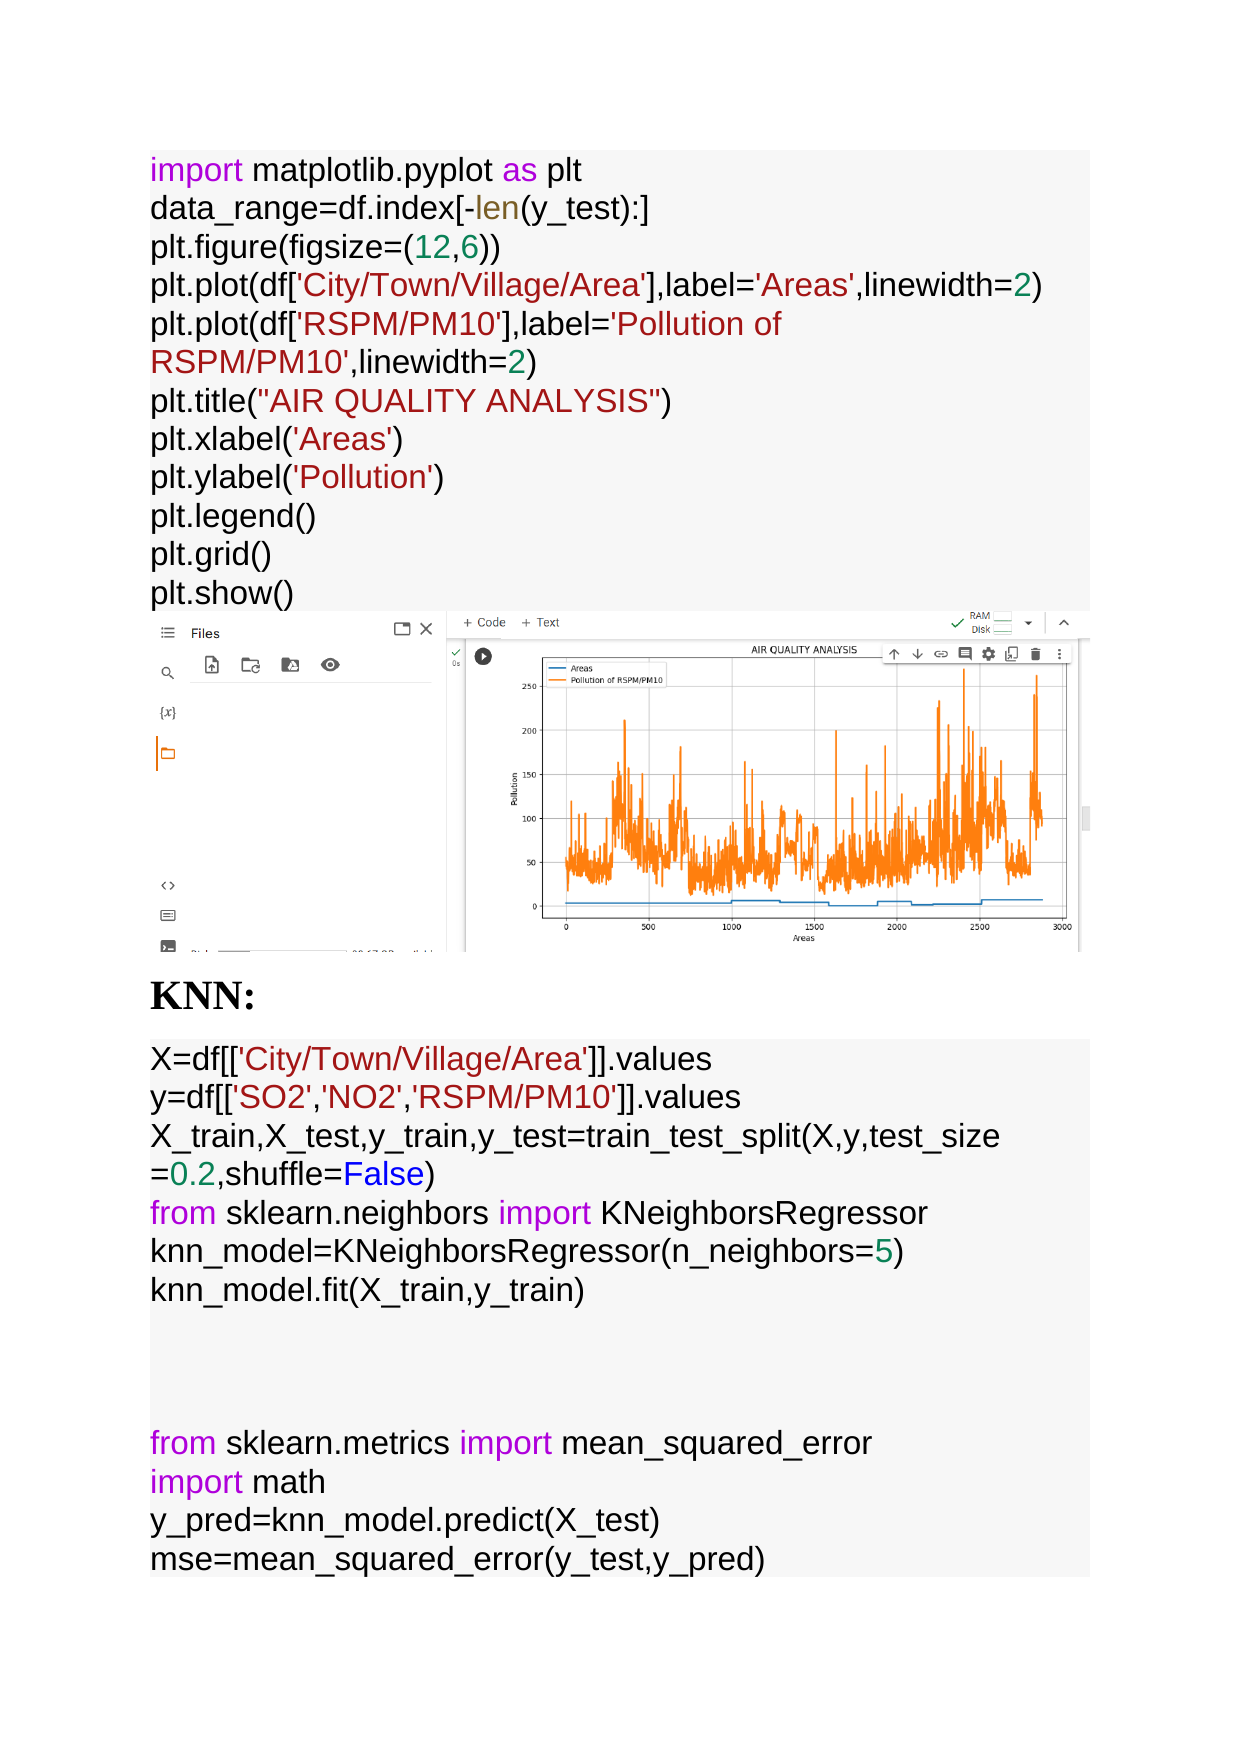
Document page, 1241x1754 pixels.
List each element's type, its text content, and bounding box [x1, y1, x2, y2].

text plt.plot(df['City/Town/Village/Area'],label='Areas',linewidth=2) [150, 265, 1090, 304]
text X_train,X_test,y_train,y_test=train_test_split(X,y,test_size=0.2,shuffle=False) [150, 1116, 1090, 1193]
picture [150, 611, 1091, 952]
text plt.show() [150, 573, 1090, 611]
text X=df[['City/Town/Village/Area']].values [150, 1039, 1090, 1077]
text plt.xlabel('Areas') [150, 419, 1090, 457]
text from sklearn.neighbors import KNeighborsRegressor [150, 1193, 1090, 1231]
text plt.figure(figsize=(12,6)) [150, 227, 1090, 265]
text plt.ylabel('Pollution') [150, 457, 1090, 496]
text knn_model=KNeighborsRegressor(n_neighbors=5) [150, 1231, 1090, 1270]
text import math [150, 1462, 1090, 1500]
text plt.plot(df['RSPM/PM10'],label='Pollution of RSPM/PM10',linewidth=2) [150, 304, 1090, 381]
text plt.grid() [150, 534, 1090, 573]
text mse=mean_squared_error(y_test,y_pred) [150, 1539, 1090, 1577]
text data_range=df.index[-len(y_test):] [150, 188, 1090, 227]
text plt.legend() [150, 496, 1090, 534]
text KNN: [150, 971, 1090, 1019]
text knn_model.fit(X_train,y_train) [150, 1270, 1090, 1308]
text y=df[['SO2','NO2','RSPM/PM10']].values [150, 1077, 1090, 1116]
text plt.title("AIR QUALITY ANALYSIS") [150, 381, 1090, 419]
text import matplotlib.pyplot as plt [150, 150, 1090, 188]
text from sklearn.metrics import mean_squared_error [150, 1423, 1090, 1462]
text y_pred=knn_model.predict(X_test) [150, 1500, 1090, 1539]
